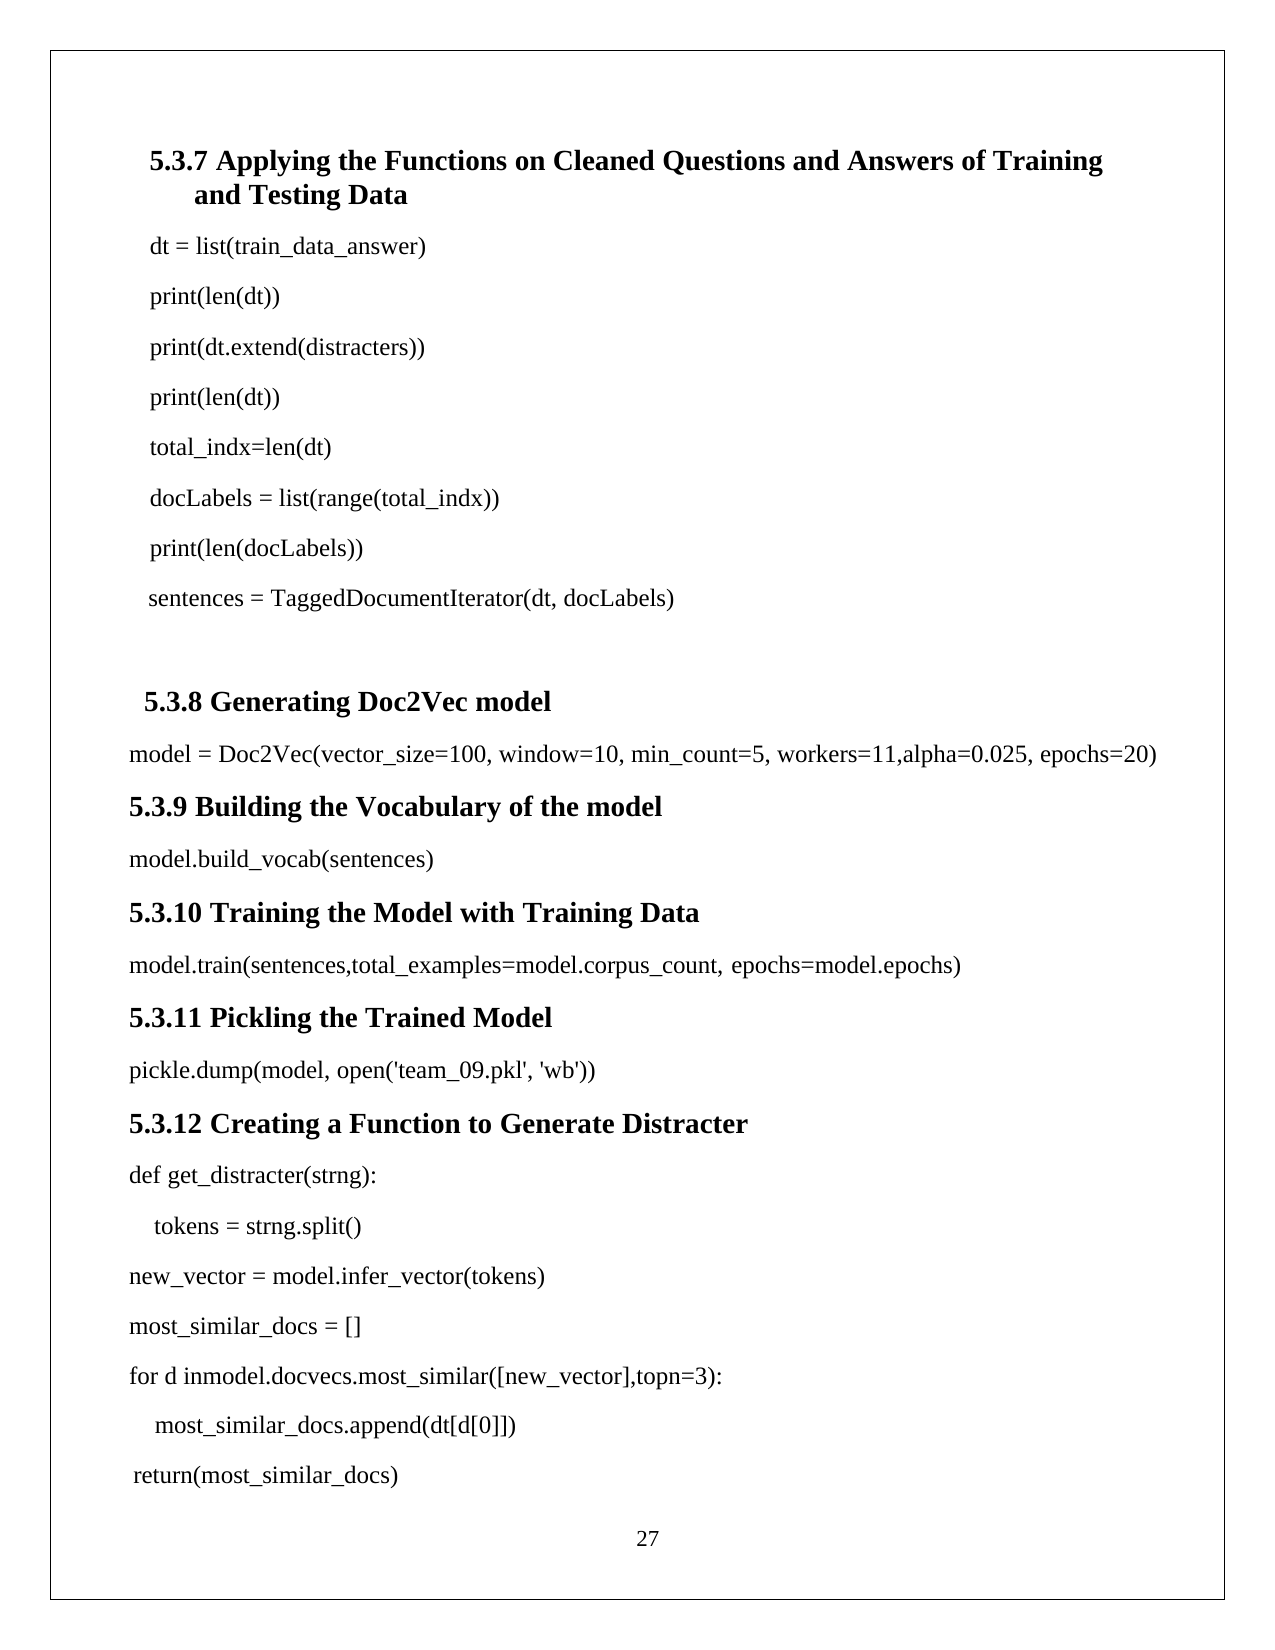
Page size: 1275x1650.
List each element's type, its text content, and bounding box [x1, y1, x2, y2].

text for d inmodel.docvecs.most_similar([new_vector],topn=3): most_similar_docs.append(dt[d[0]]) [129, 1361, 723, 1439]
text model.train(sentences,total_examples=model.corpus_count, epochs=model.epochs) [129, 950, 1206, 979]
text docLabels = list(range(total_indx)) print(len(docLabels)) [149, 483, 500, 562]
subtitle Building the Vocabulary of the model [129, 789, 1206, 823]
text model.build_vocab(sentences) [129, 844, 1206, 873]
subtitle Applying the Functions on Cleaned Questions and Answers of Training and Testing Data [149, 143, 1156, 210]
text def get_distracter(strng): tokens = strng.split() [129, 1160, 377, 1239]
text pickle.dump(model, open('team_09.pkl', 'wb')) [129, 1055, 1206, 1084]
text new_vector = model.infer_vector(tokens) most_similar_docs = [] [129, 1261, 545, 1339]
subtitle Training the Model with Training Data [129, 895, 1206, 928]
subtitle Pickling the Trained Model [129, 1001, 1206, 1034]
text dt = list(train_data_answer) print(len(dt)) print(dt.extend(distracters)) print(len(dt)) total_indx=len(dt) [149, 231, 427, 461]
text sentences = TaggedDocumentIterator(dt, docLabels) [148, 583, 1206, 612]
subtitle Generating Doc2Vec model [144, 684, 1206, 717]
subtitle Creating a Function to Generate Distracter [129, 1106, 1206, 1139]
text return(most_similar_docs) [133, 1461, 1206, 1489]
text model = Doc2Vec(vector_size=100, window=10, min_count=5, workers=11,alpha=0.025, epochs=20) [129, 739, 1206, 767]
